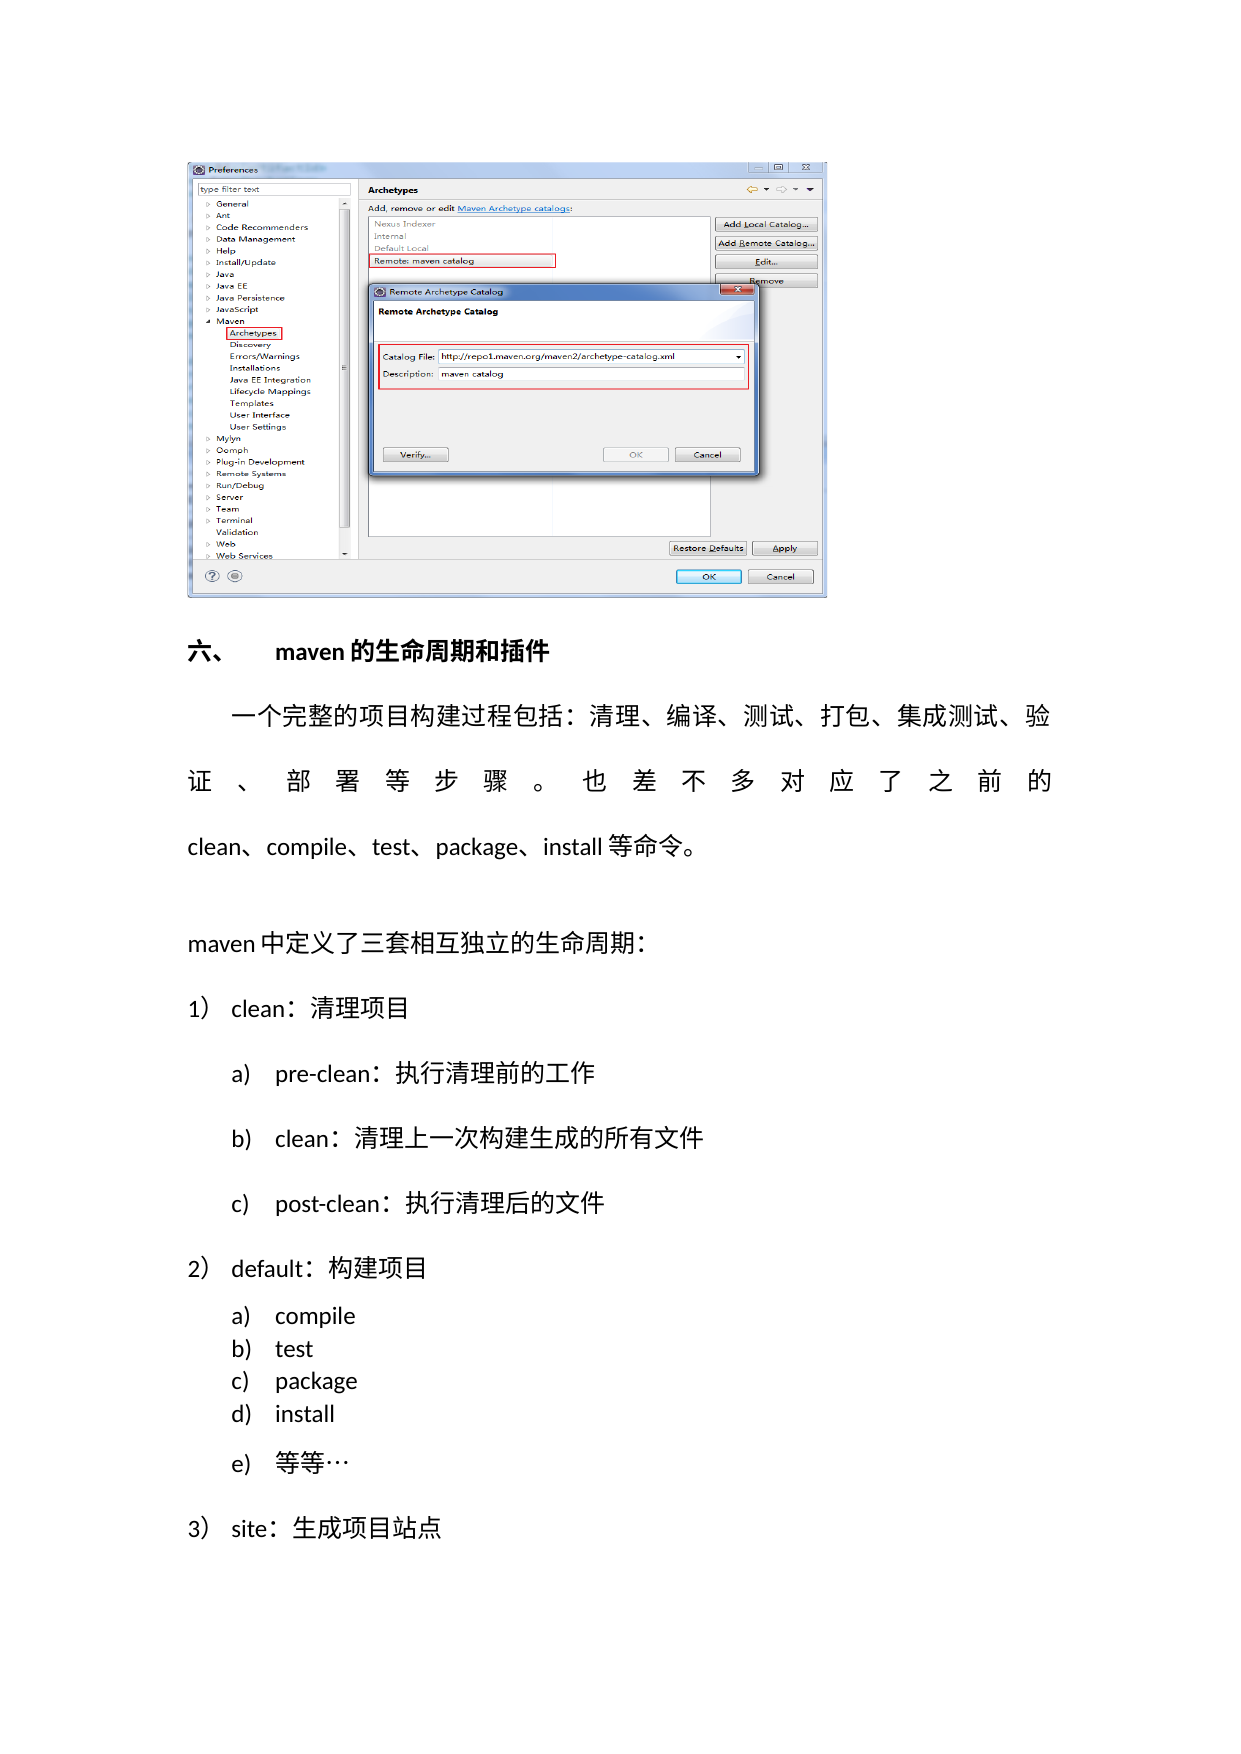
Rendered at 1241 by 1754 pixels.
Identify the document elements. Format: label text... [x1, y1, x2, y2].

list default：构建项目 [187, 1234, 1053, 1299]
list site：生成项目站点 [187, 1494, 1053, 1559]
list pre-clean：执行清理前的工作 [231, 1039, 1053, 1104]
list post-clean：执行清理后的文件 [231, 1169, 1053, 1234]
list clean：清理项目 [187, 974, 1053, 1039]
list test [231, 1332, 1053, 1364]
list 等等… [231, 1429, 1053, 1494]
list install [231, 1397, 1053, 1429]
list package [231, 1364, 1053, 1397]
text maven中定义了三套相互独立的生命周期： [187, 909, 1053, 974]
list clean：清理上一次构建生成的所有文件 [231, 1104, 1053, 1169]
text 一个完整的项目构建过程包括：清理、编译、测试、打包、集成测试、验证、部署等步骤。也差不多对应了之前的clean、compile、test、package、install等命令。 [187, 682, 1053, 877]
list compile [231, 1299, 1053, 1332]
picture [187, 162, 828, 598]
list maven的生命周期和插件 [187, 617, 1053, 682]
